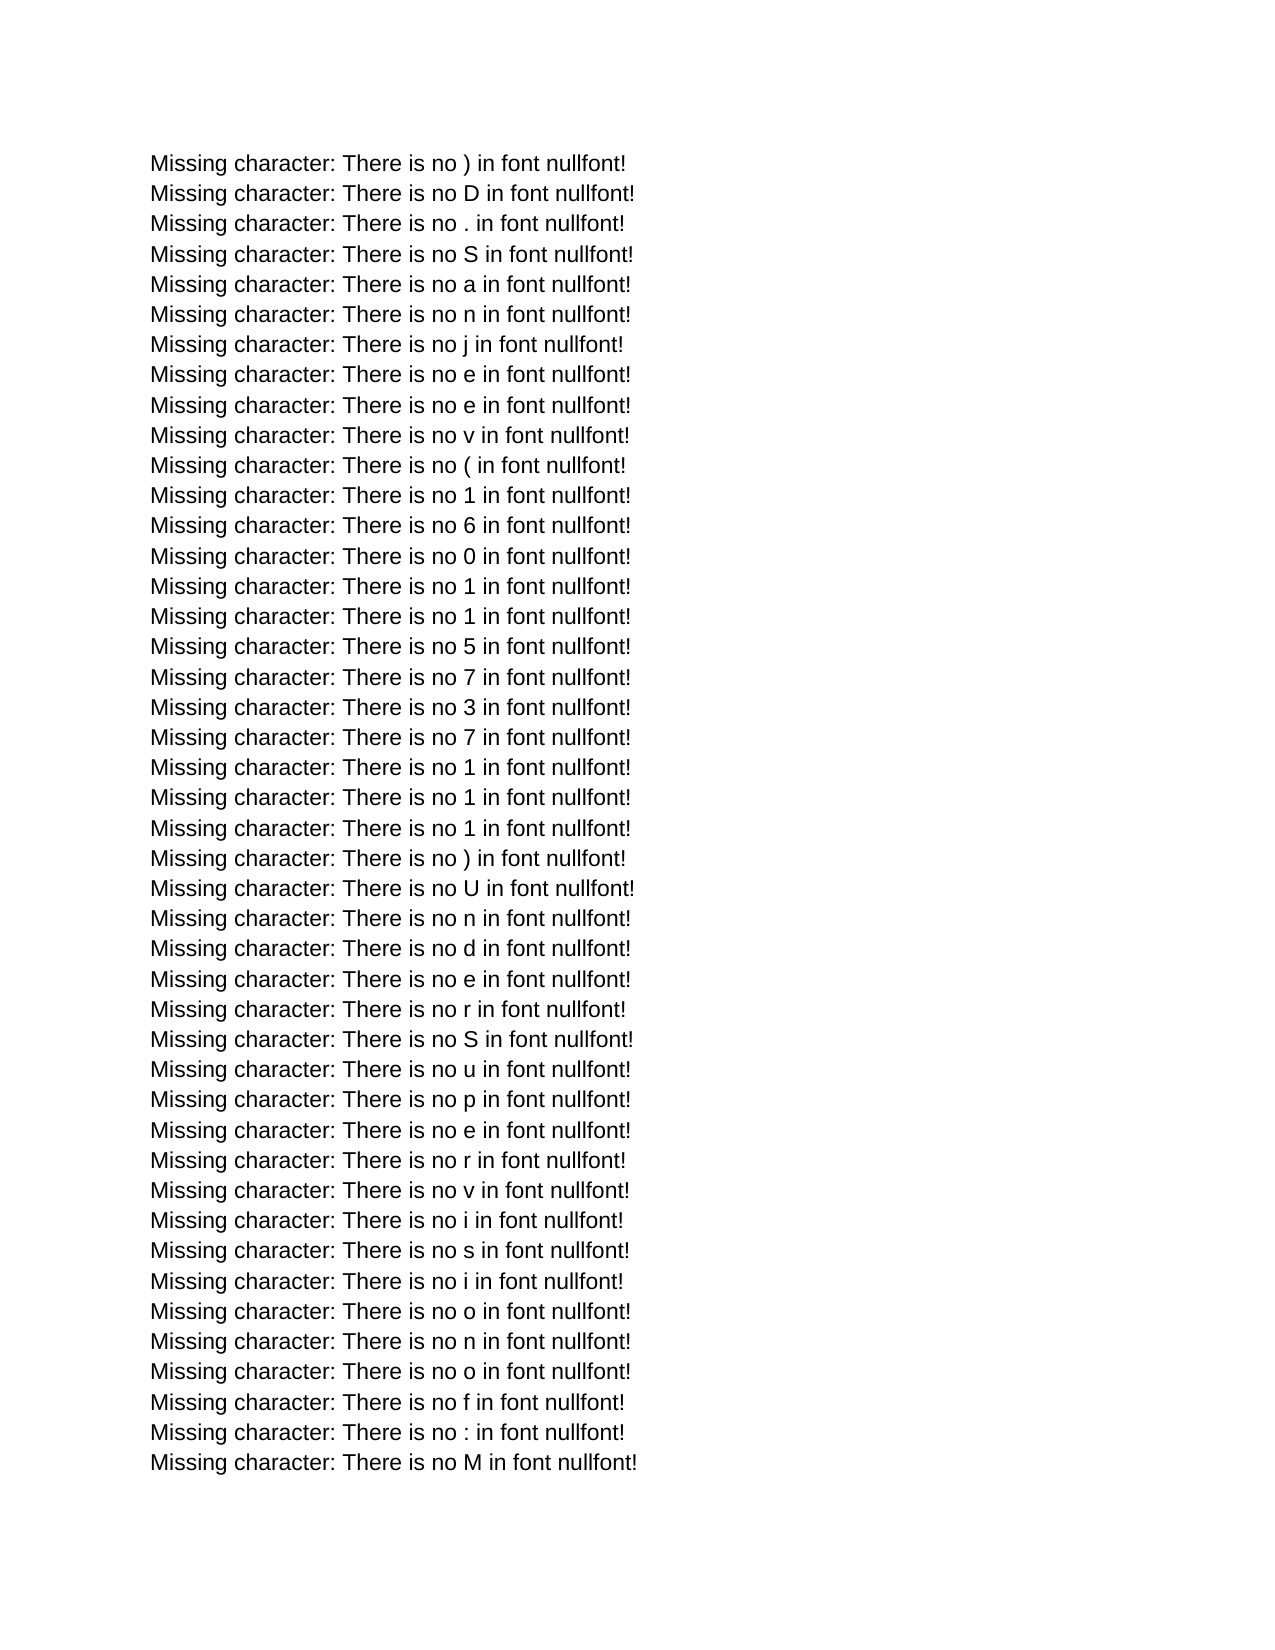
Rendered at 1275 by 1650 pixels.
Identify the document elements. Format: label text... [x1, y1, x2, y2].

text Missing character: There is no p in font nullfont! [150, 1086, 1125, 1113]
text Missing character: There is no U in font nullfont! [150, 875, 1125, 901]
text Missing character: There is no 0 in font nullfont! [150, 543, 1125, 569]
text Missing character: There is no n in font nullfont! [150, 1328, 1125, 1354]
text Missing character: There is no 1 in font nullfont! [150, 814, 1125, 841]
text Missing character: There is no n in font nullfont! [150, 301, 1125, 327]
text Missing character: There is no ( in font nullfont! [150, 452, 1125, 478]
text Missing character: There is no n in font nullfont! [150, 905, 1125, 932]
text Missing character: There is no a in font nullfont! [150, 271, 1125, 297]
text Missing character: There is no e in font nullfont! [150, 966, 1125, 992]
text Missing character: There is no S in font nullfont! [150, 1026, 1125, 1052]
text Missing character: There is no f in font nullfont! [150, 1388, 1125, 1415]
text Missing character: There is no ) in font nullfont! [150, 845, 1125, 871]
text Missing character: There is no j in font nullfont! [150, 331, 1125, 358]
text Missing character: There is no s in font nullfont! [150, 1237, 1125, 1264]
text Missing character: There is no 1 in font nullfont! [150, 573, 1125, 599]
text Missing character: There is no M in font nullfont! [150, 1449, 1125, 1475]
text Missing character: There is no 6 in font nullfont! [150, 512, 1125, 539]
text Missing character: There is no r in font nullfont! [150, 996, 1125, 1022]
text Missing character: There is no v in font nullfont! [150, 422, 1125, 448]
text Missing character: There is no e in font nullfont! [150, 1117, 1125, 1143]
text Missing character: There is no 5 in font nullfont! [150, 633, 1125, 660]
text Missing character: There is no o in font nullfont! [150, 1298, 1125, 1324]
text Missing character: There is no e in font nullfont! [150, 392, 1125, 418]
text Missing character: There is no v in font nullfont! [150, 1177, 1125, 1203]
text Missing character: There is no D in font nullfont! [150, 180, 1125, 207]
text Missing character: There is no 1 in font nullfont! [150, 754, 1125, 781]
text Missing character: There is no i in font nullfont! [150, 1207, 1125, 1234]
text Missing character: There is no 7 in font nullfont! [150, 663, 1125, 690]
text Missing character: There is no : in font nullfont! [150, 1419, 1125, 1445]
text Missing character: There is no . in font nullfont! [150, 210, 1125, 237]
text Missing character: There is no 3 in font nullfont! [150, 694, 1125, 720]
text Missing character: There is no S in font nullfont! [150, 241, 1125, 267]
text Missing character: There is no ) in font nullfont! [150, 150, 1125, 176]
text Missing character: There is no d in font nullfont! [150, 935, 1125, 962]
text Missing character: There is no o in font nullfont! [150, 1358, 1125, 1385]
text Missing character: There is no 1 in font nullfont! [150, 784, 1125, 811]
text Missing character: There is no 1 in font nullfont! [150, 603, 1125, 629]
text Missing character: There is no 1 in font nullfont! [150, 482, 1125, 509]
text Missing character: There is no u in font nullfont! [150, 1056, 1125, 1083]
text Missing character: There is no e in font nullfont! [150, 361, 1125, 388]
text Missing character: There is no r in font nullfont! [150, 1147, 1125, 1173]
text Missing character: There is no i in font nullfont! [150, 1268, 1125, 1294]
text Missing character: There is no 7 in font nullfont! [150, 724, 1125, 750]
